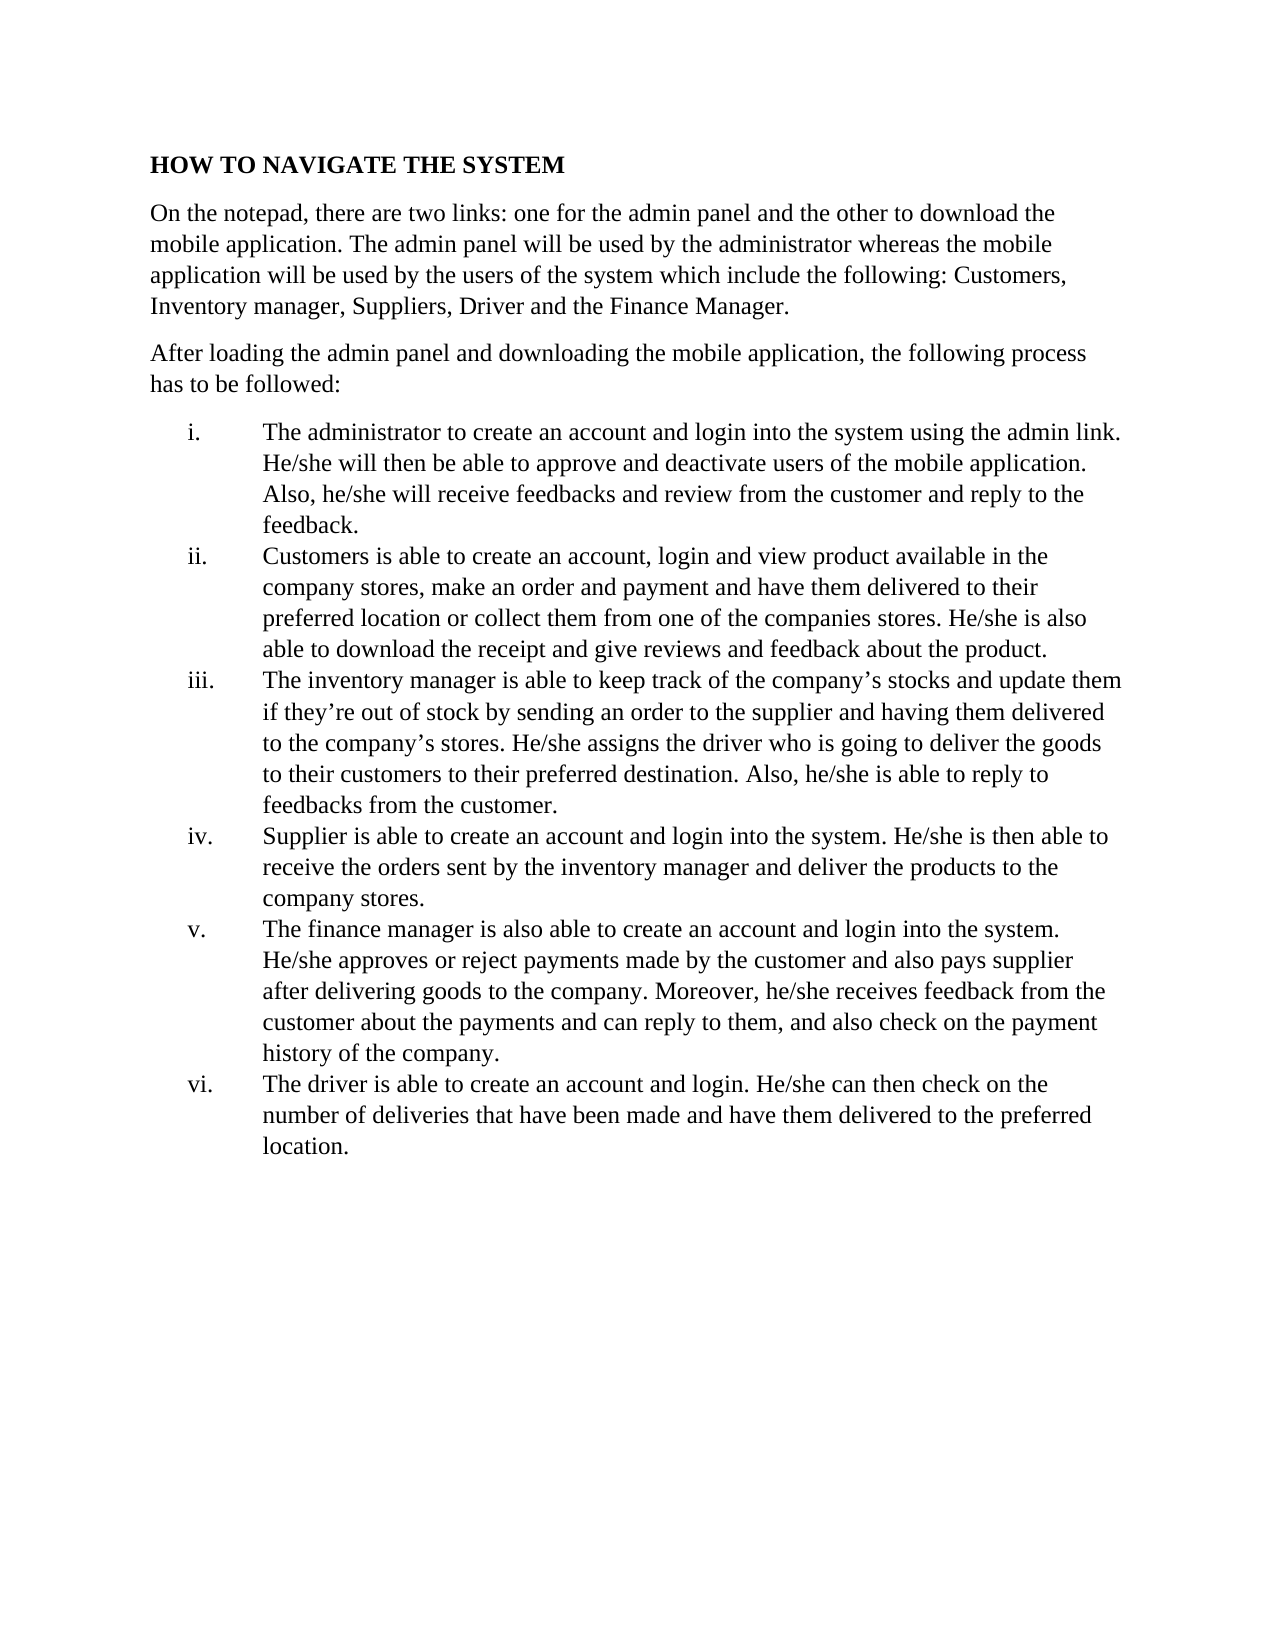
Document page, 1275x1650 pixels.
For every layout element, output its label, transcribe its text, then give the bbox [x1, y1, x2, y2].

text After loading the admin panel and downloading the mobile application, the following process has to be followed: [150, 338, 1125, 398]
list Customers is able to create an account, login and view product available in the company stores, make an order and payment and have them delivered to their preferred location or collect them from one of the companies stores. He/she is also able to download the receipt and give reviews and feedback about the product. [187, 541, 1125, 663]
list The inventory manager is able to keep track of the company’s stocks and update them if they’re out of stock by sending an order to the supplier and having them delivered to the company’s stores. He/she assigns the driver who is going to deliver the goods to their customers to their preferred destination. Also, he/she is able to reply to feedbacks from the customer. [187, 666, 1125, 818]
list The driver is able to create an account and login. He/she can then check on the number of deliveries that have been made and have them delivered to the preferred location. [187, 1069, 1125, 1160]
list The administrator to create an account and login into the system using the admin link. He/she will then be able to approve and deactivate users of the mobile application. Also, he/she will receive feedbacks and review from the customer and reply to the feedback. [187, 417, 1125, 539]
text On the notepad, there are two links: one for the admin panel and the other to download the mobile application. The admin panel will be used by the administrator whereas the mobile application will be used by the users of the system which include the following: Customers, Inventory manager, Suppliers, Driver and the Finance Manager. [150, 198, 1125, 319]
list The finance manager is also able to create an account and login into the system. He/she approves or reject payments made by the customer and also pays supplier after delivering goods to the company. Moreover, he/she receives feedback from the customer about the payments and can reply to them, and also check on the payment history of the company. [187, 914, 1125, 1067]
text HOW TO NAVIGATE THE SYSTEM [150, 150, 1125, 179]
list Supplier is able to create an account and login into the system. He/she is then able to receive the orders sent by the inventory manager and deliver the products to the company stores. [187, 821, 1125, 912]
